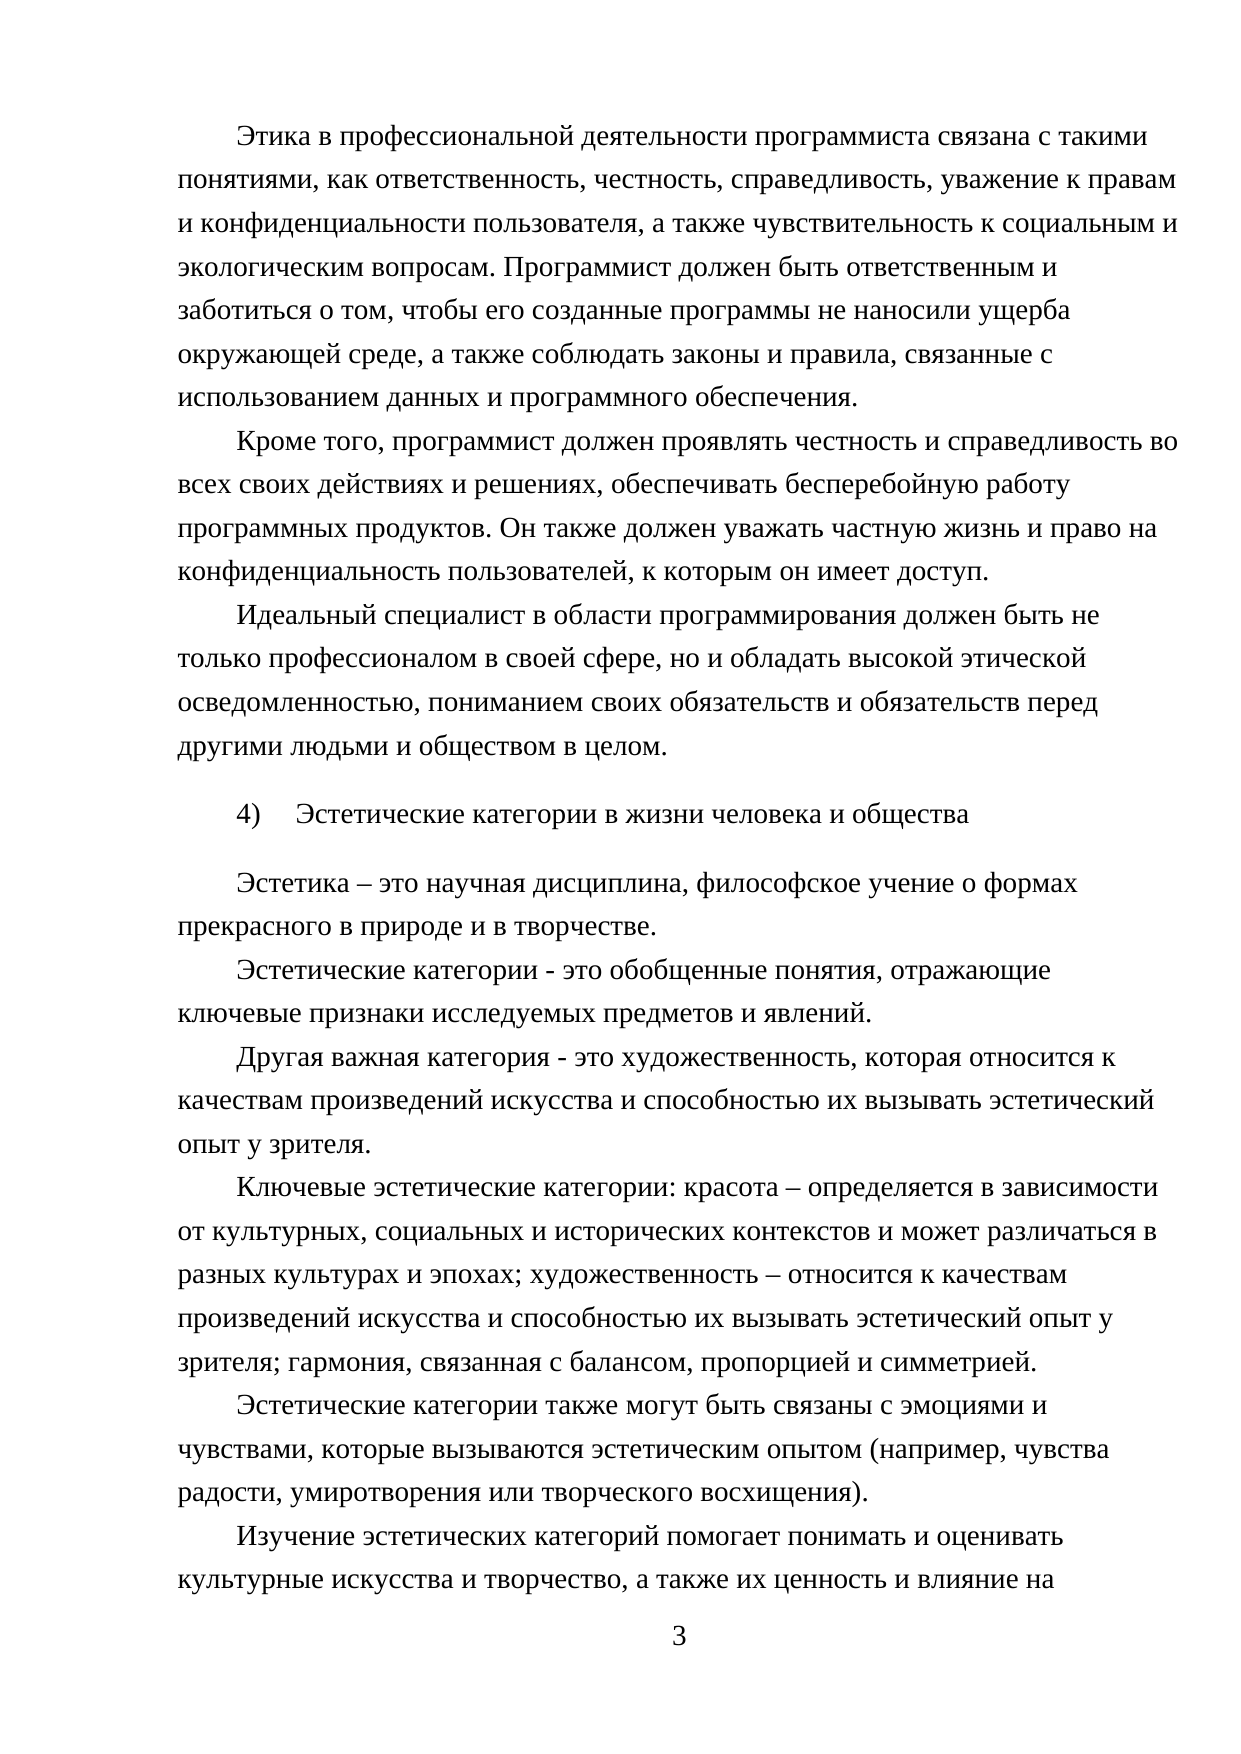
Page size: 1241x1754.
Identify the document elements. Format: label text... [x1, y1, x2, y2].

text Эстетические категории также могут быть связаны с эмоциями и чувствами, которые вызываются эстетическим опытом (например, чувства радости, умиротворения или творческого восхищения). [177, 1387, 1181, 1508]
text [177, 1518, 1181, 1595]
text Эстетические категории - это обобщенные понятия, отражающие ключевые признаки исследуемых предметов и явлений. [177, 952, 1181, 1029]
text Идеальный специалист в области программирования должен быть не только профессионалом в своей сфере, но и обладать высокой этической осведомленностью, пониманием своих обязательств и обязательств перед другими людьми и обществом в целом. [177, 597, 1181, 761]
text Этика в профессиональной деятельности программиста связана с такими понятиями, как ответственность, честность, справедливость, уважение к правам и конфиденциальности пользователя, а также чувствительность к социальным и экологическим вопросам. Программист должен быть ответственным и заботиться о том, чтобы его созданные программы не наносили ущерба окружающей среде, а также соблюдать законы и правила, связанные с использованием данных и программного обеспечения. [177, 118, 1181, 413]
text Ключевые эстетические категории: красота – определяется в зависимости от культурных, социальных и исторических контекстов и может различаться в разных культурах и эпохах; художественность – относится к качествам произведений искусства и способностью их вызывать эстетический опыт у зрителя; гармония, связанная с балансом, пропорцией и симметрией. [177, 1169, 1181, 1377]
list Эстетические категории в жизни человека и общества [177, 796, 1181, 830]
text Эстетика – это научная дисциплина, философское учение о формах прекрасного в природе и в творчестве. [177, 865, 1181, 942]
text Кроме того, программист должен проявлять честность и справедливость во всех своих действиях и решениях, обеспечивать бесперебойную работу программных продуктов. Он также должен уважать частную жизнь и право на конфиденциальность пользователей, к которым он имеет доступ. [177, 423, 1181, 587]
text Другая важная категория - это художественность, которая относится к качествам произведений искусства и способностью их вызывать эстетический опыт у зрителя. [177, 1039, 1181, 1159]
